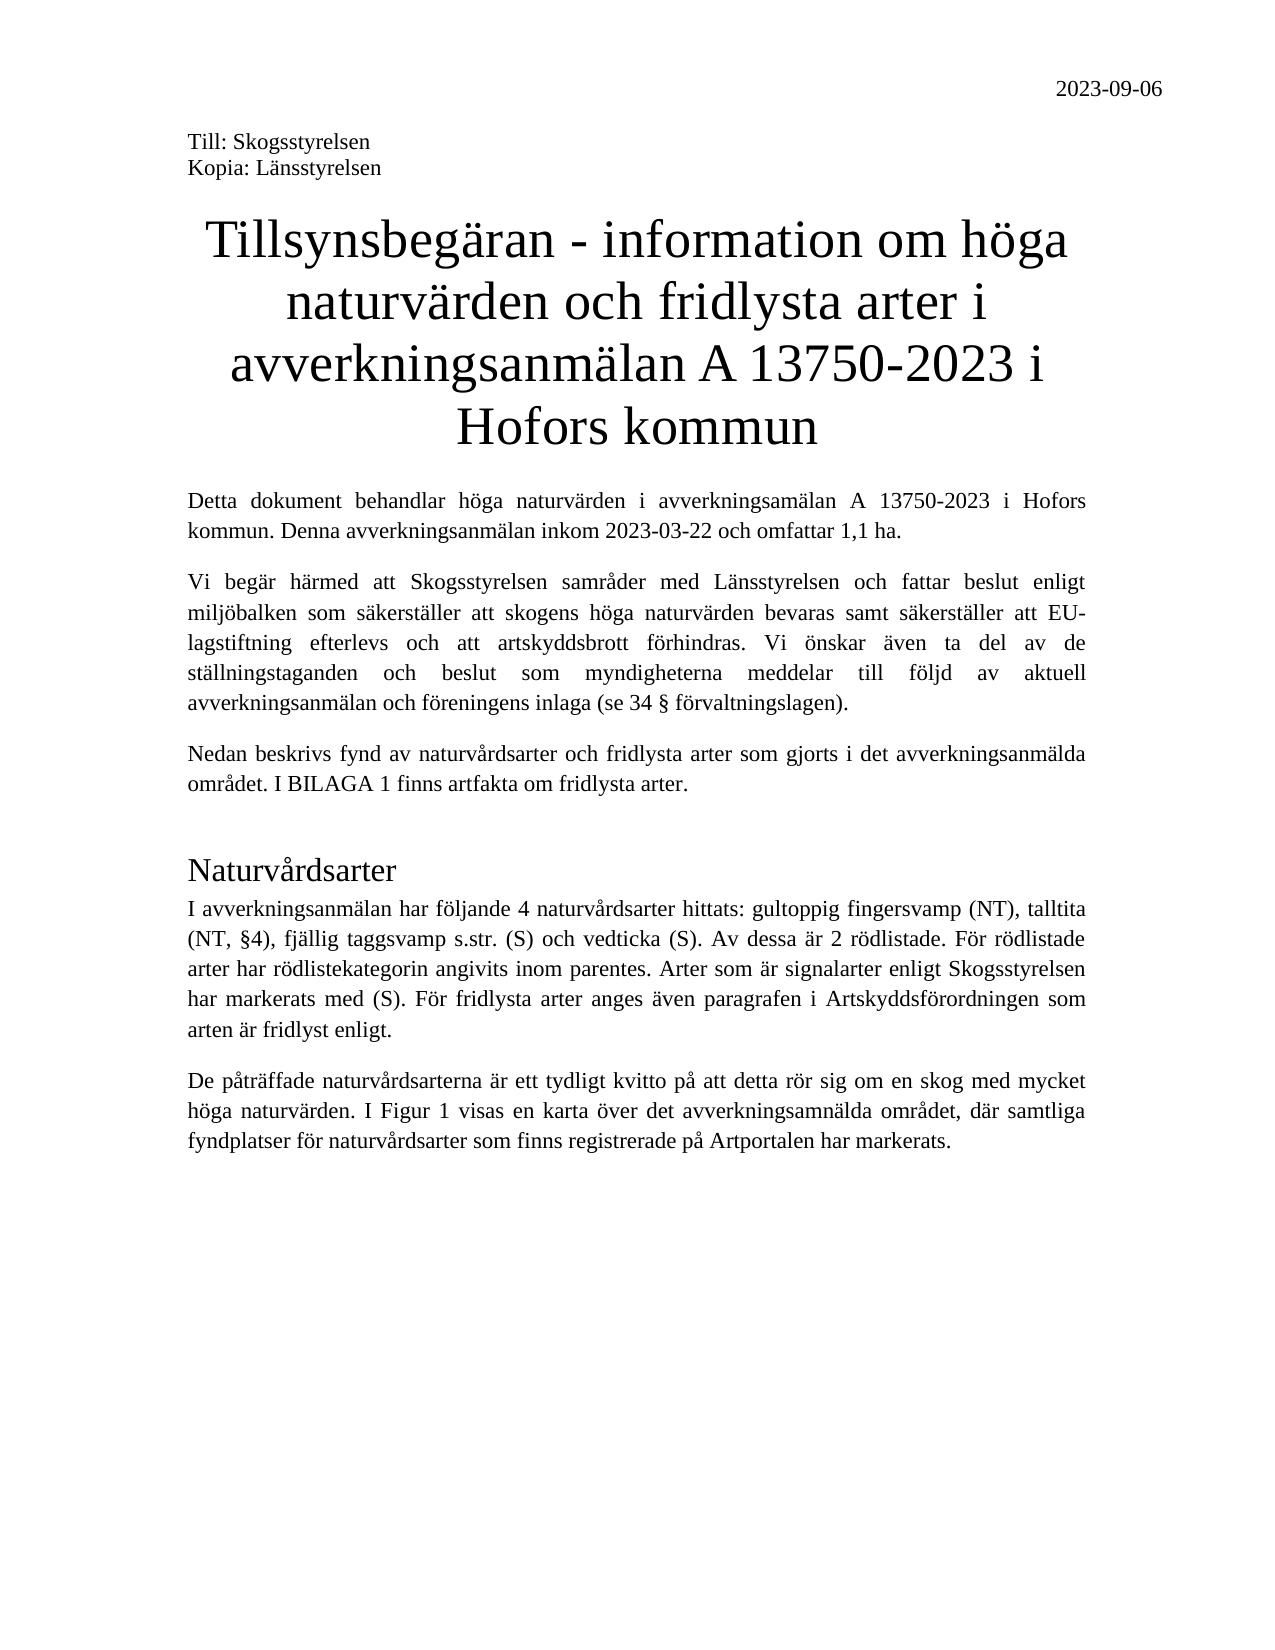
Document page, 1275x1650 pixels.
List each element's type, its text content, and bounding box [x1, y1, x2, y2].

text Detta dokument behandlar höga naturvärden i avverkningsamälan A 13750-2023 i Hofors kommun. Denna avverkningsanmälan inkom 2023-03-22 och omfattar 1,1 ha. [187, 487, 1087, 544]
text Vi begär härmed att Skogsstyrelsen samråder med Länsstyrelsen och fattar beslut enligt miljöbalken som säkerställer att skogens höga naturvärden bevaras samt säkerställer att EU-lagstiftning efterlevs och att artskyddsbrott förhindras. Vi önskar även ta del av de ställningstaganden och beslut som myndigheterna meddelar till följd av aktuell avverkningsanmälan och föreningens inlaga (se 34 § förvaltningslagen). [187, 568, 1087, 716]
title Tillsynsbegäran - information om höga naturvärden och fridlysta arter i avverkningsanmälan A 13750-2023 i Hofors kommun [187, 207, 1087, 456]
text Nedan beskrivs fynd av naturvårdsarter och fridlysta arter som gjorts i det avverkningsanmälda området. I BILAGA 1 finns artfakta om fridlysta arter. [187, 740, 1087, 797]
subtitle Naturvårdsarter [187, 851, 1087, 889]
text I avverkningsanmälan har följande 4 naturvårdsarter hittats: gultoppig fingersvamp (NT), talltita (NT, §4), fjällig taggsvamp s.str. (S) och vedticka (S). Av dessa är 2 rödlistade. För rödlistade arter har rödlistekategorin angivits inom parentes. Arter som är signalarter enligt Skogsstyrelsen har markerats med (S). För fridlysta arter anges även paragrafen i Artskyddsförordningen som arten är fridlyst enligt. [187, 895, 1087, 1042]
text De påträffade naturvårdsarterna är ett tydligt kvitto på att detta rör sig om en skog med mycket höga naturvärden. I Figur 1 visas en karta över det avverkningsamnälda området, där samtliga fyndplatser för naturvårdsarter som finns registrerade på Artportalen har markerats. [187, 1067, 1087, 1153]
